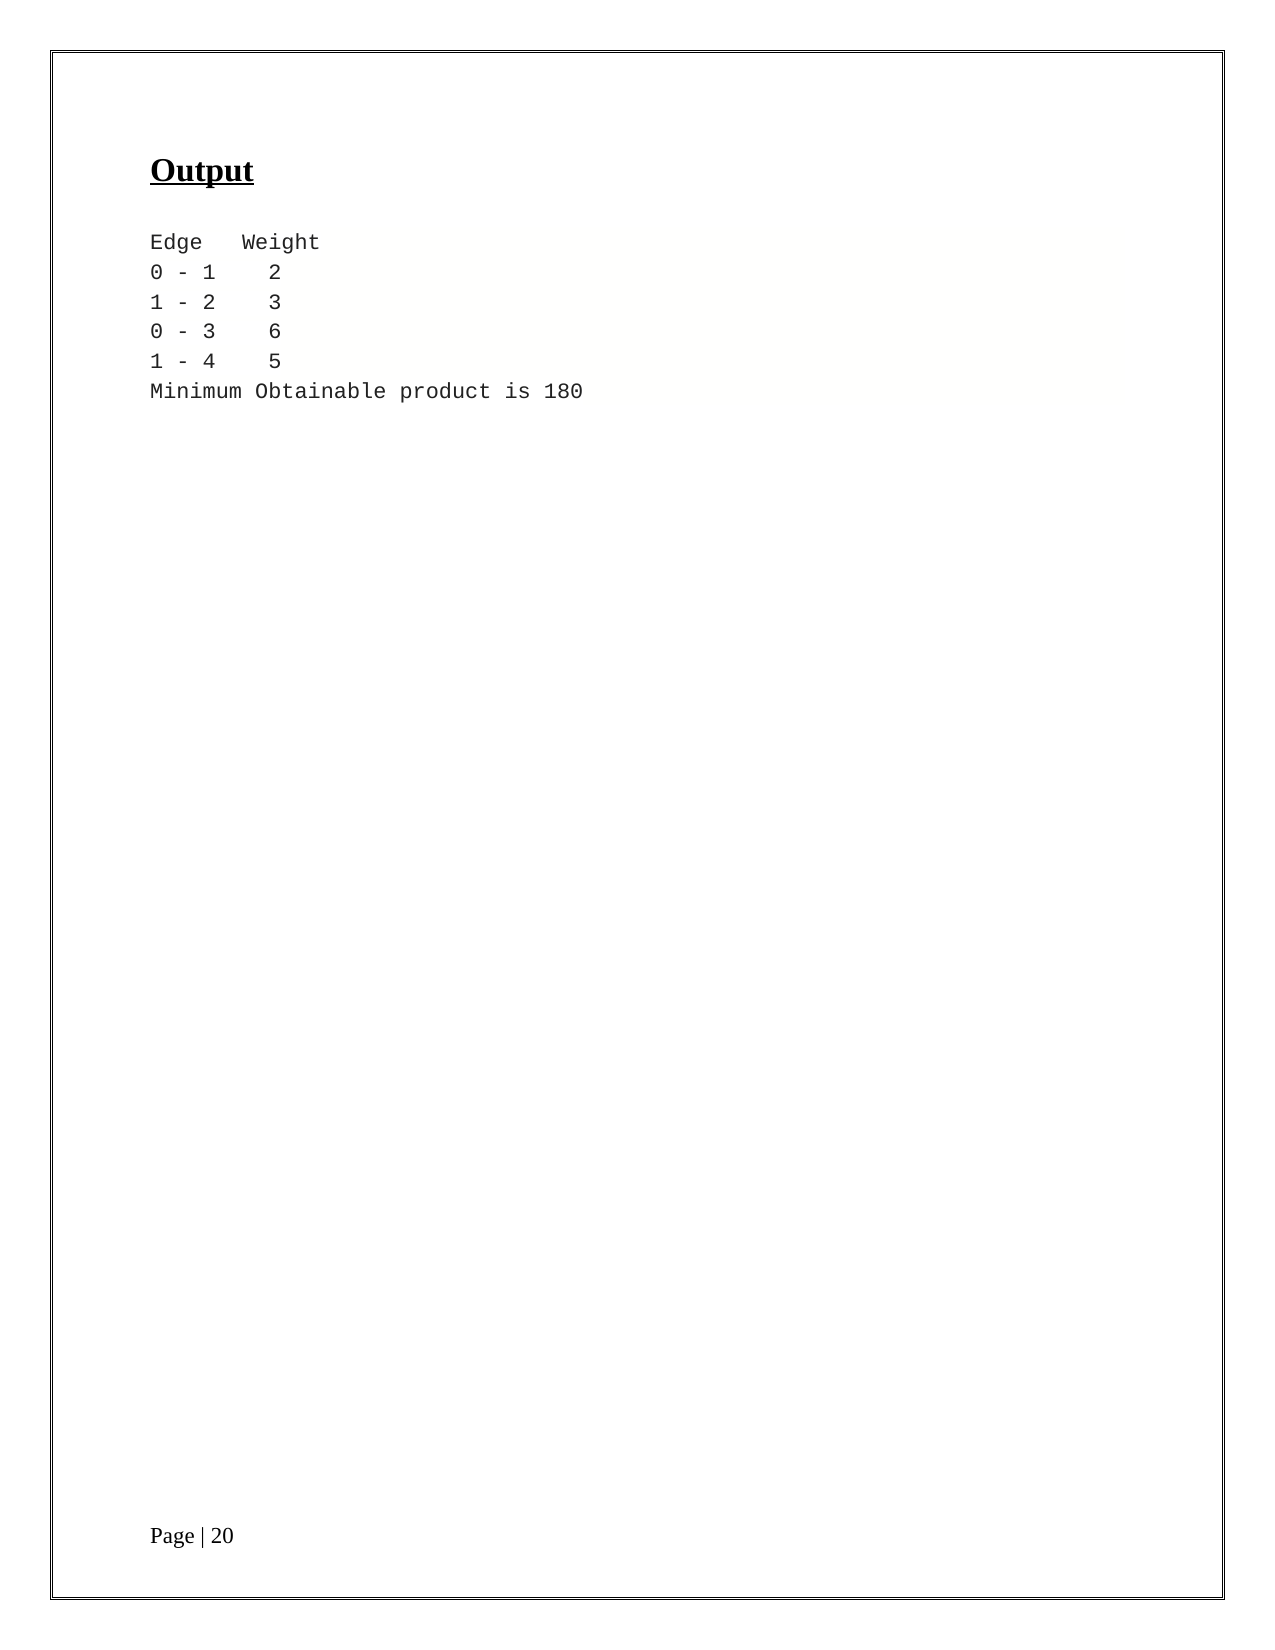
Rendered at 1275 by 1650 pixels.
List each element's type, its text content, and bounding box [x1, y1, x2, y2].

text Minimum Obtainable product is 180 [150, 375, 1125, 405]
text 0 - 3 6 [150, 316, 1125, 345]
text 0 - 1 2 [150, 256, 1125, 286]
text Edge Weight [150, 227, 1125, 256]
text 1 - 4 5 [150, 345, 1125, 375]
text Output [150, 150, 1125, 188]
text 1 - 2 3 [150, 286, 1125, 316]
